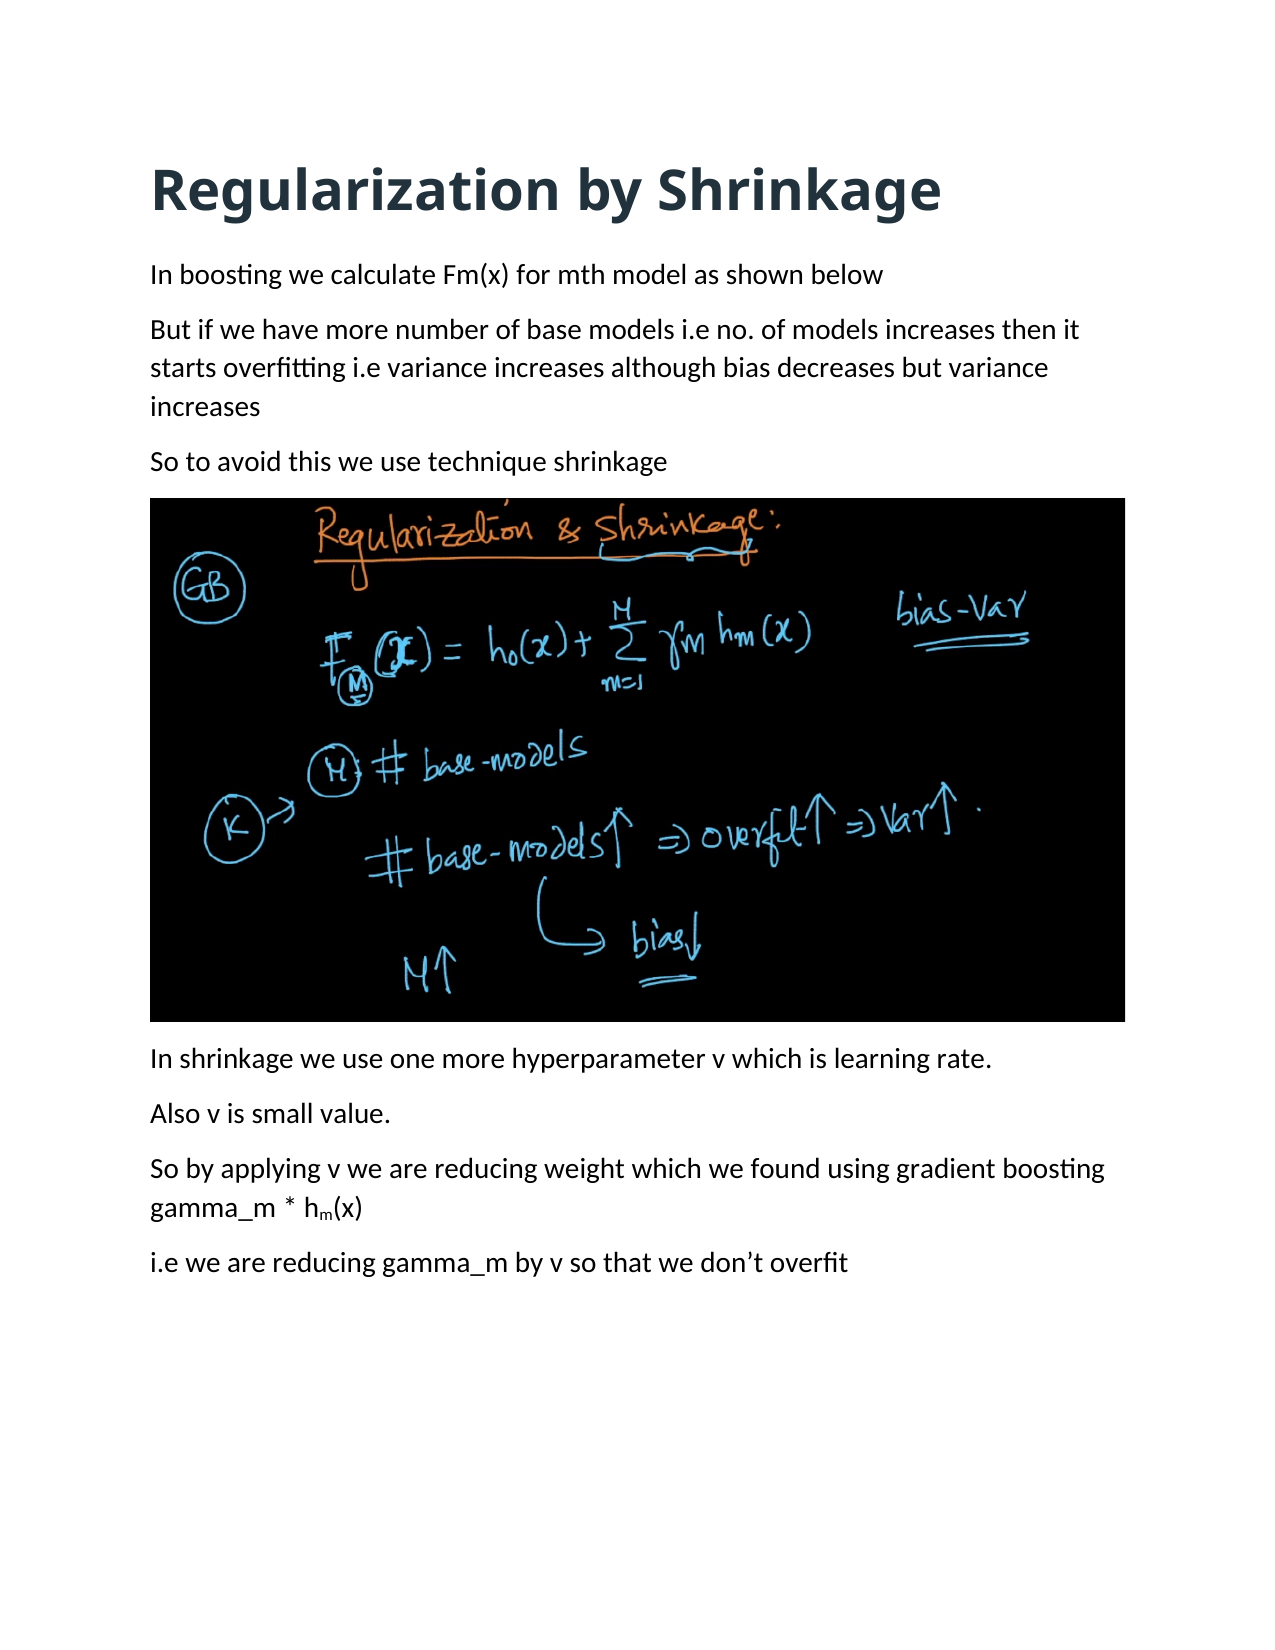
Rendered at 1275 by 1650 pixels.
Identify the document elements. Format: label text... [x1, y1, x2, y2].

text But if we have more number of base models i.e no. of models increases then it starts overfitting i.e variance increases although bias decreases but variance increases [150, 311, 1125, 423]
text In shrinkage we use one more hyperparameter v which is learning rate. [150, 1040, 1125, 1076]
text i.e we are reducing gamma_m by v so that we don’t overfit [150, 1244, 1125, 1280]
text So by applying v we are reducing weight which we found using gradient boosting gamma_m * hm(x) [150, 1151, 1125, 1225]
picture [150, 498, 1125, 1022]
text So to avoid this we use technique shrinkage [150, 443, 1125, 478]
text Regularization by Shrinkage [150, 150, 1125, 227]
text Also v is small value. [150, 1096, 1125, 1131]
text In boosting we calculate Fm(x) for mth model as shown below [150, 256, 1125, 291]
